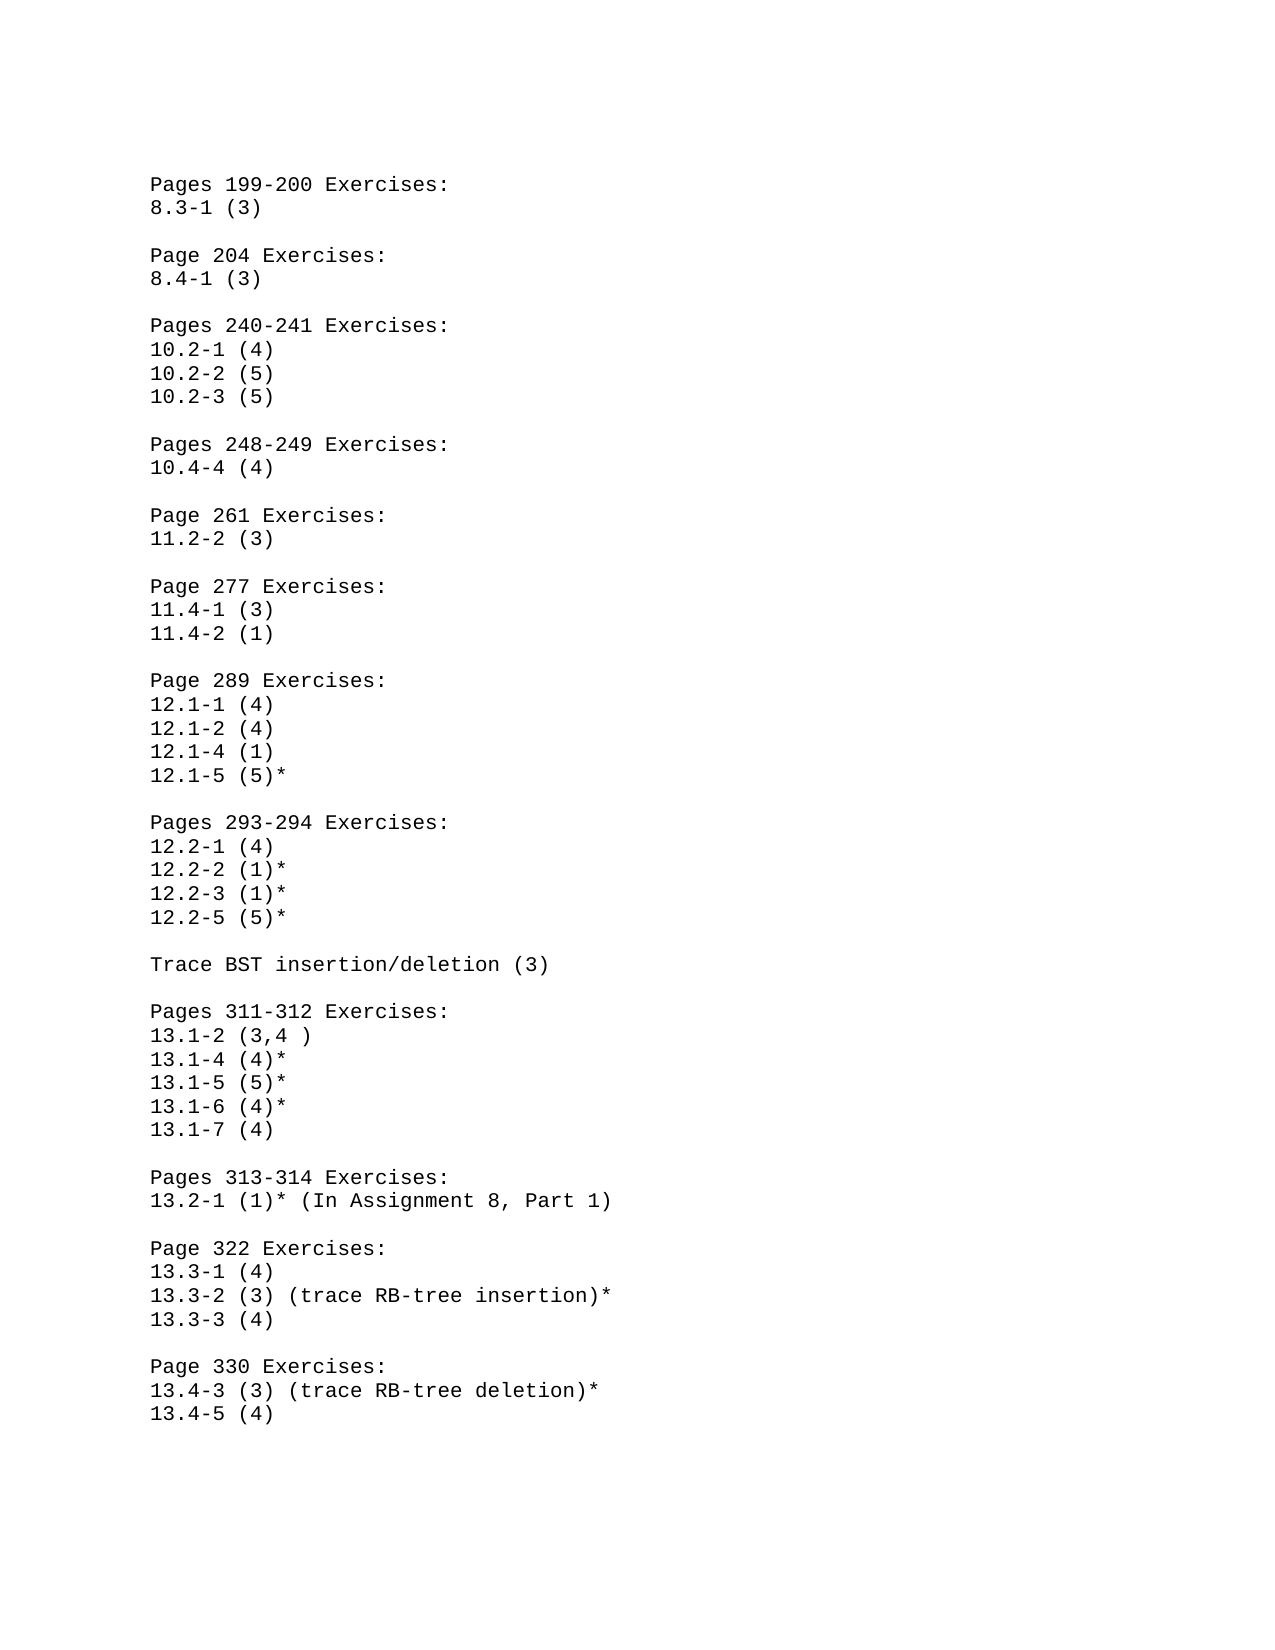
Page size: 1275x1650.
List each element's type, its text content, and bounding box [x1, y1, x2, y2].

text 13.1-7 (4) [150, 1119, 1125, 1143]
text 10.2-3 (5) [150, 386, 1125, 410]
text 8.4-1 (3) [150, 268, 1125, 292]
text 13.2-1 (1)* (In Assignment 8, Part 1) [150, 1190, 1125, 1214]
text Page 277 Exercises: [150, 576, 1125, 599]
text 13.3-2 (3) (trace RB-tree insertion)* [150, 1285, 1125, 1309]
text 13.1-2 (3,4 ) [150, 1025, 1125, 1048]
text Pages 313-314 Exercises: [150, 1167, 1125, 1190]
text 13.4-3 (3) (trace RB-tree deletion)* [150, 1379, 1125, 1403]
text 12.1-1 (4) [150, 694, 1125, 717]
text 10.2-1 (4) [150, 339, 1125, 363]
text 12.1-5 (5)* [150, 765, 1125, 788]
text 13.4-5 (4) [150, 1403, 1125, 1427]
text 8.3-1 (3) [150, 197, 1125, 221]
text 13.3-3 (4) [150, 1309, 1125, 1332]
text 12.2-2 (1)* [150, 859, 1125, 883]
text 12.1-2 (4) [150, 717, 1125, 741]
text Page 289 Exercises: [150, 670, 1125, 694]
text Pages 240-241 Exercises: [150, 316, 1125, 339]
text 12.2-3 (1)* [150, 883, 1125, 907]
text Pages 199-200 Exercises: [150, 174, 1125, 197]
text 12.2-1 (4) [150, 836, 1125, 859]
text Page 204 Exercises: [150, 244, 1125, 268]
text 13.1-6 (4)* [150, 1096, 1125, 1119]
text Pages 293-294 Exercises: [150, 812, 1125, 836]
text Page 330 Exercises: [150, 1356, 1125, 1379]
text Page 261 Exercises: [150, 505, 1125, 528]
text 10.4-4 (4) [150, 457, 1125, 481]
text Trace BST insertion/deletion (3) [150, 954, 1125, 978]
text 11.2-2 (3) [150, 528, 1125, 552]
text 11.4-2 (1) [150, 623, 1125, 647]
text 10.2-2 (5) [150, 363, 1125, 386]
text 12.2-5 (5)* [150, 907, 1125, 930]
text 13.1-4 (4)* [150, 1048, 1125, 1072]
text Pages 311-312 Exercises: [150, 1001, 1125, 1025]
text 11.4-1 (3) [150, 599, 1125, 623]
text Page 322 Exercises: [150, 1238, 1125, 1261]
text 13.1-5 (5)* [150, 1072, 1125, 1096]
text 13.3-1 (4) [150, 1261, 1125, 1285]
text 12.1-4 (1) [150, 741, 1125, 765]
text Pages 248-249 Exercises: [150, 434, 1125, 457]
